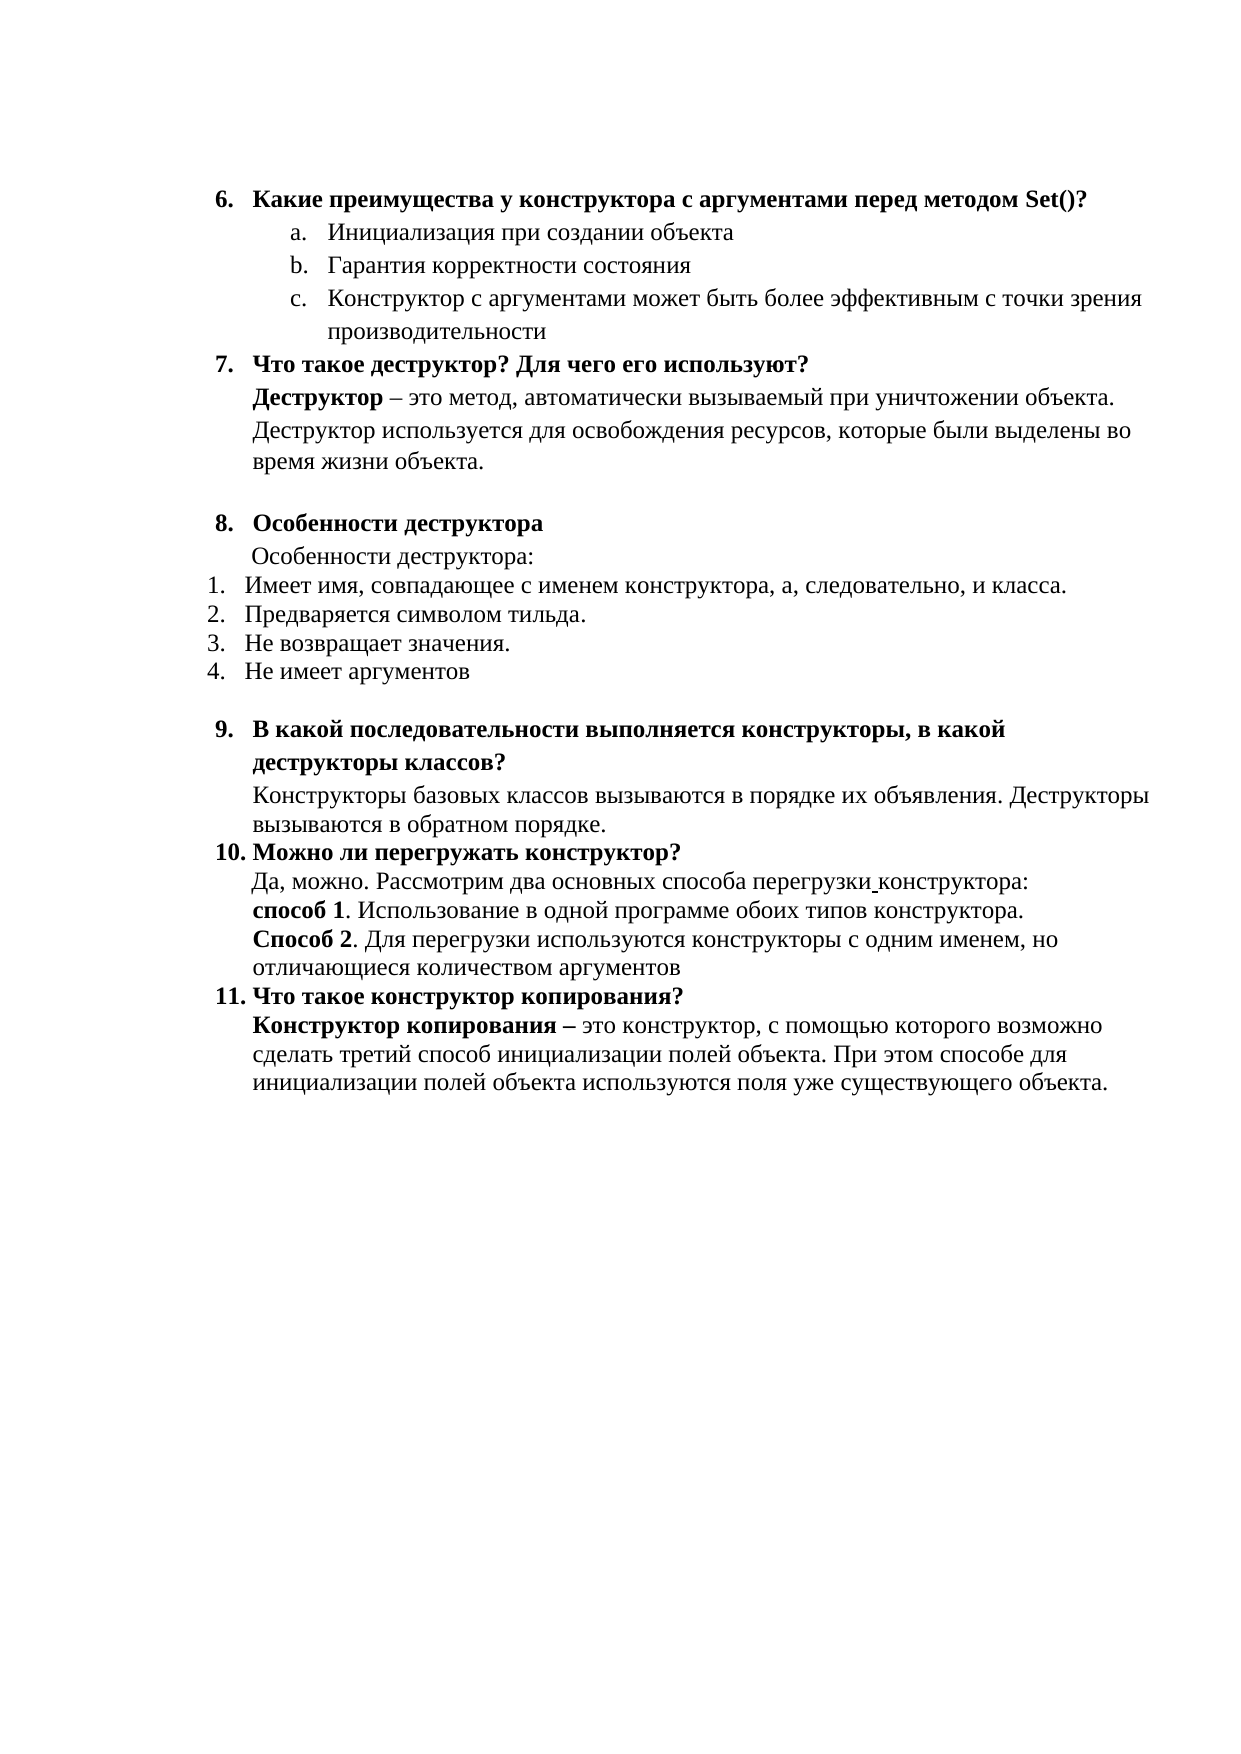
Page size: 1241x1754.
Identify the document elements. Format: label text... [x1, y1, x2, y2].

text Особенности деструктора: [177, 541, 1152, 570]
list Конструктор копирования – это конструктор, с помощью которого возможно сделать третий способ инициализации полей объекта. При этом способе для инициализации полей объекта используются поля уже существующего объекта. [252, 1010, 1152, 1096]
list Конструктор с аргументами может быть более эффективным с точки зрения производительности [290, 283, 1152, 345]
list Конструкторы базовых классов вызываются в порядке их объявления. Деструкторы вызываются в обратном порядке. [252, 780, 1152, 837]
list Что такое деструктор? Для чего его используют? [215, 349, 1152, 378]
list Способ 2. Для перегрузки используются конструкторы с одним именем, но отличающиеся количеством аргументов [252, 924, 1152, 981]
list способ 1. Использование в одной программе обоих типов конструктора. [252, 895, 1152, 924]
list В какой последовательности выполняется конструкторы, в какой деструкторы классов? [215, 714, 1152, 776]
list Какие преимущества у конструктора с аргументами перед методом Set()? [215, 184, 1152, 213]
list Деструктор используется для освобождения ресурсов, которые были выделены во время жизни объекта. [252, 415, 1152, 475]
list Можно ли перегружать конструктор? [215, 837, 1152, 866]
list Гарантия корректности состояния [290, 250, 1152, 279]
list Инициализация при создании объекта [290, 217, 1152, 246]
list Что такое конструктор копирования? [215, 981, 1152, 1010]
list Предваряется символом тильда. [207, 599, 1152, 628]
list Не возвращает значения. [207, 628, 1152, 656]
text Да, можно. Рассмотрим два основных способа перегрузки конструктора: [177, 866, 1152, 895]
list Имеет имя, совпадающее с именем конструктора, а, следовательно, и класса. [207, 570, 1152, 599]
list Особенности деструктора [215, 508, 1152, 537]
list Деструктор – это метод, автоматически вызываемый при уничтожении объекта. [252, 382, 1152, 411]
list Не имеет аргументов [207, 656, 1152, 685]
